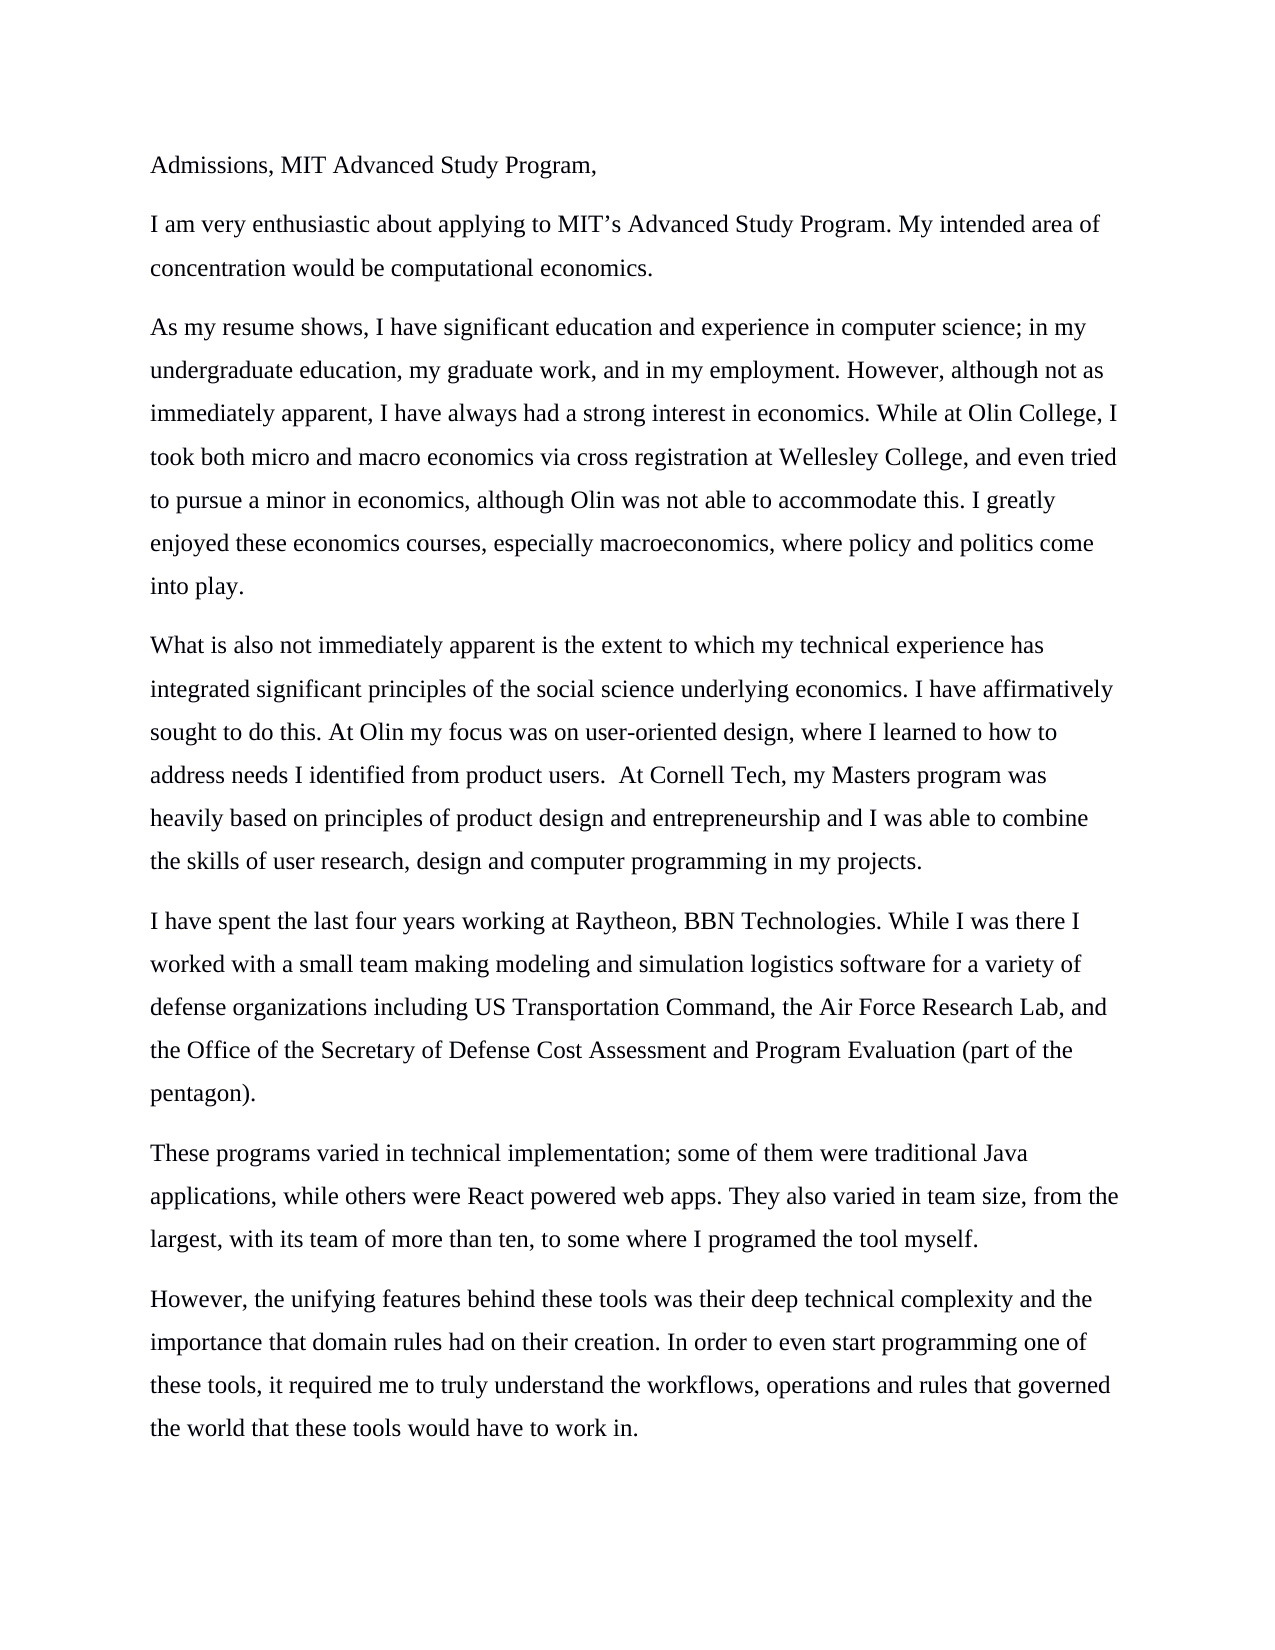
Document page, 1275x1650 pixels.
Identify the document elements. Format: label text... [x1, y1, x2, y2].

text Admissions, MIT Advanced Study Program, [150, 150, 1125, 179]
text As my resume shows, I have significant education and experience in computer science; in my undergraduate education, my graduate work, and in my employment. However, although not as immediately apparent, I have always had a strong interest in economics. While at Olin College, I took both micro and macro economics via cross registration at Wellesley College, and even tried to pursue a minor in economics, although Olin was not able to accommodate this. I greatly enjoyed these economics courses, especially macroeconomics, where policy and politics come into play. [150, 312, 1125, 600]
text What is also not immediately apparent is the extent to which my technical experience has integrated significant principles of the social science underlying economics. I have affirmatively sought to do this. At Olin my focus was on user-oriented design, where I learned to how to address needs I identified from product users. At Cornell Tech, my Masters program was heavily based on principles of product design and entrepreneurship and I was able to combine the skills of user research, design and computer programming in my projects. [150, 631, 1125, 875]
text I have spent the last four years working at Raytheon, BBN Technologies. While I was there I worked with a small team making modeling and simulation logistics software for a variety of defense organizations including US Transportation Command, the Air Force Research Lab, and the Office of the Secretary of Defense Cost Assessment and Program Evaluation (part of the pentagon). [150, 906, 1125, 1107]
text I am very enthusiastic about applying to MIT’s Advanced Study Program. My intended area of concentration would be computational economics. [150, 209, 1125, 281]
text However, the unifying features behind these tools was their deep technical complexity and the importance that domain rules had on their creation. In order to even start programming one of these tools, it required me to truly understand the workflows, operations and rules that governed the world that these tools would have to work in. [150, 1284, 1125, 1442]
text These programs varied in technical implementation; some of them were traditional Java applications, while others were React powered web apps. They also varied in team size, from the largest, with its team of more than ten, to some where I programed the tool myself. [150, 1138, 1125, 1253]
